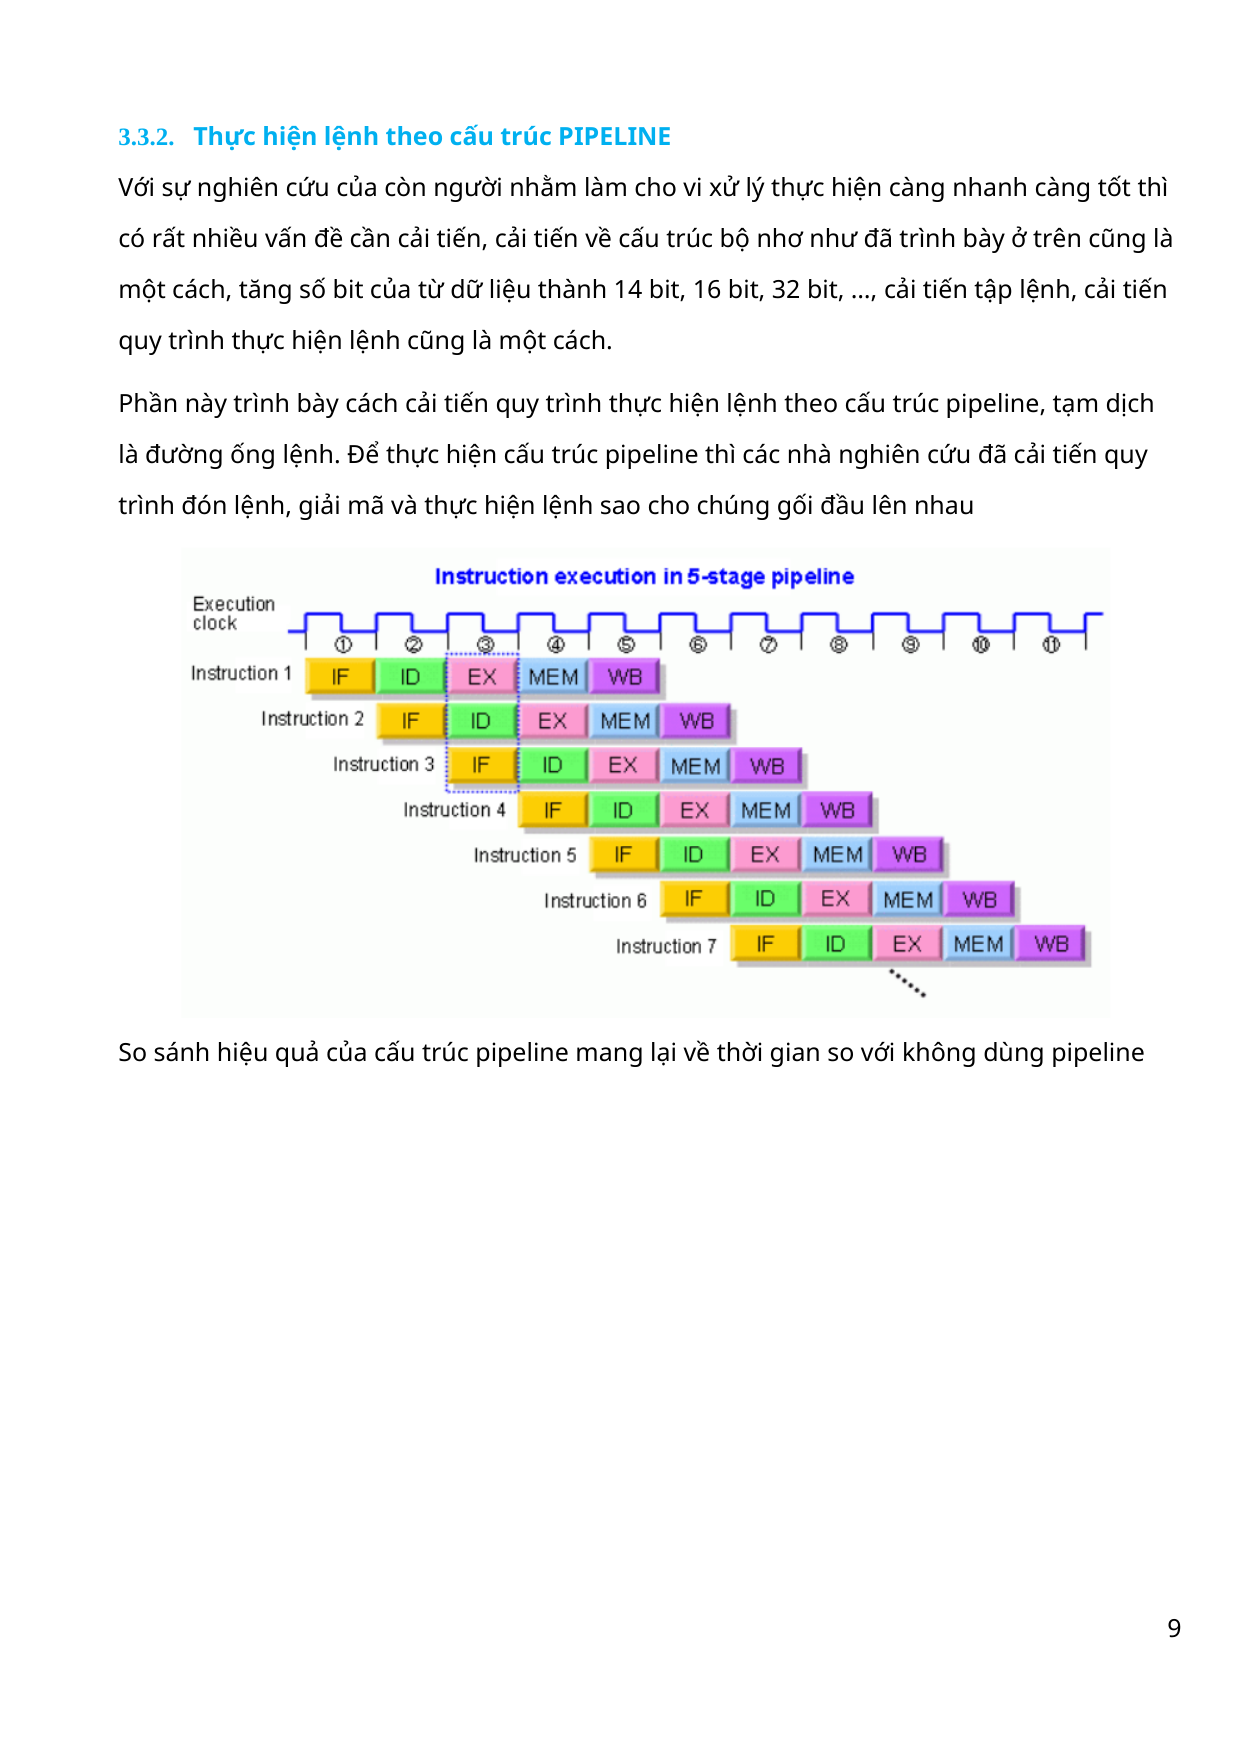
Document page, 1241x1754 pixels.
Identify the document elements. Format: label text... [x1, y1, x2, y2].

text Với sự nghiên cứu của còn người nhằm làm cho vi xử lý thực hiện càng nhanh càng tốt thì có rất nhiều vấn đề cần cải tiến, cải tiến về cấu trúc bộ nhơ như đã trình bày ở trên cũng là một cách, tăng số bit của từ dữ liệu thành 14 bit, 16 bit, 32 bit, …, cải tiến tập lệnh, cải tiến quy trình thực hiện lệnh cũng là một cách. [118, 169, 1181, 356]
subtitle Thực hiện lệnh theo cấu trúc PIPELINE [118, 118, 1181, 152]
picture [118, 538, 1169, 1018]
text Phần này trình bày cách cải tiến quy trình thực hiện lệnh theo cấu trúc pipeline, tạm dịch là đường ống lệnh. Để thực hiện cấu trúc pipeline thì các nhà nghiên cứu đã cải tiến quy trình đón lệnh, giải mã và thực hiện lệnh sao cho chúng gối đầu lên nhau [118, 386, 1181, 522]
text So sánh hiệu quả của cấu trúc pipeline mang lại về thời gian so với không dùng pipeline [118, 1035, 1181, 1069]
